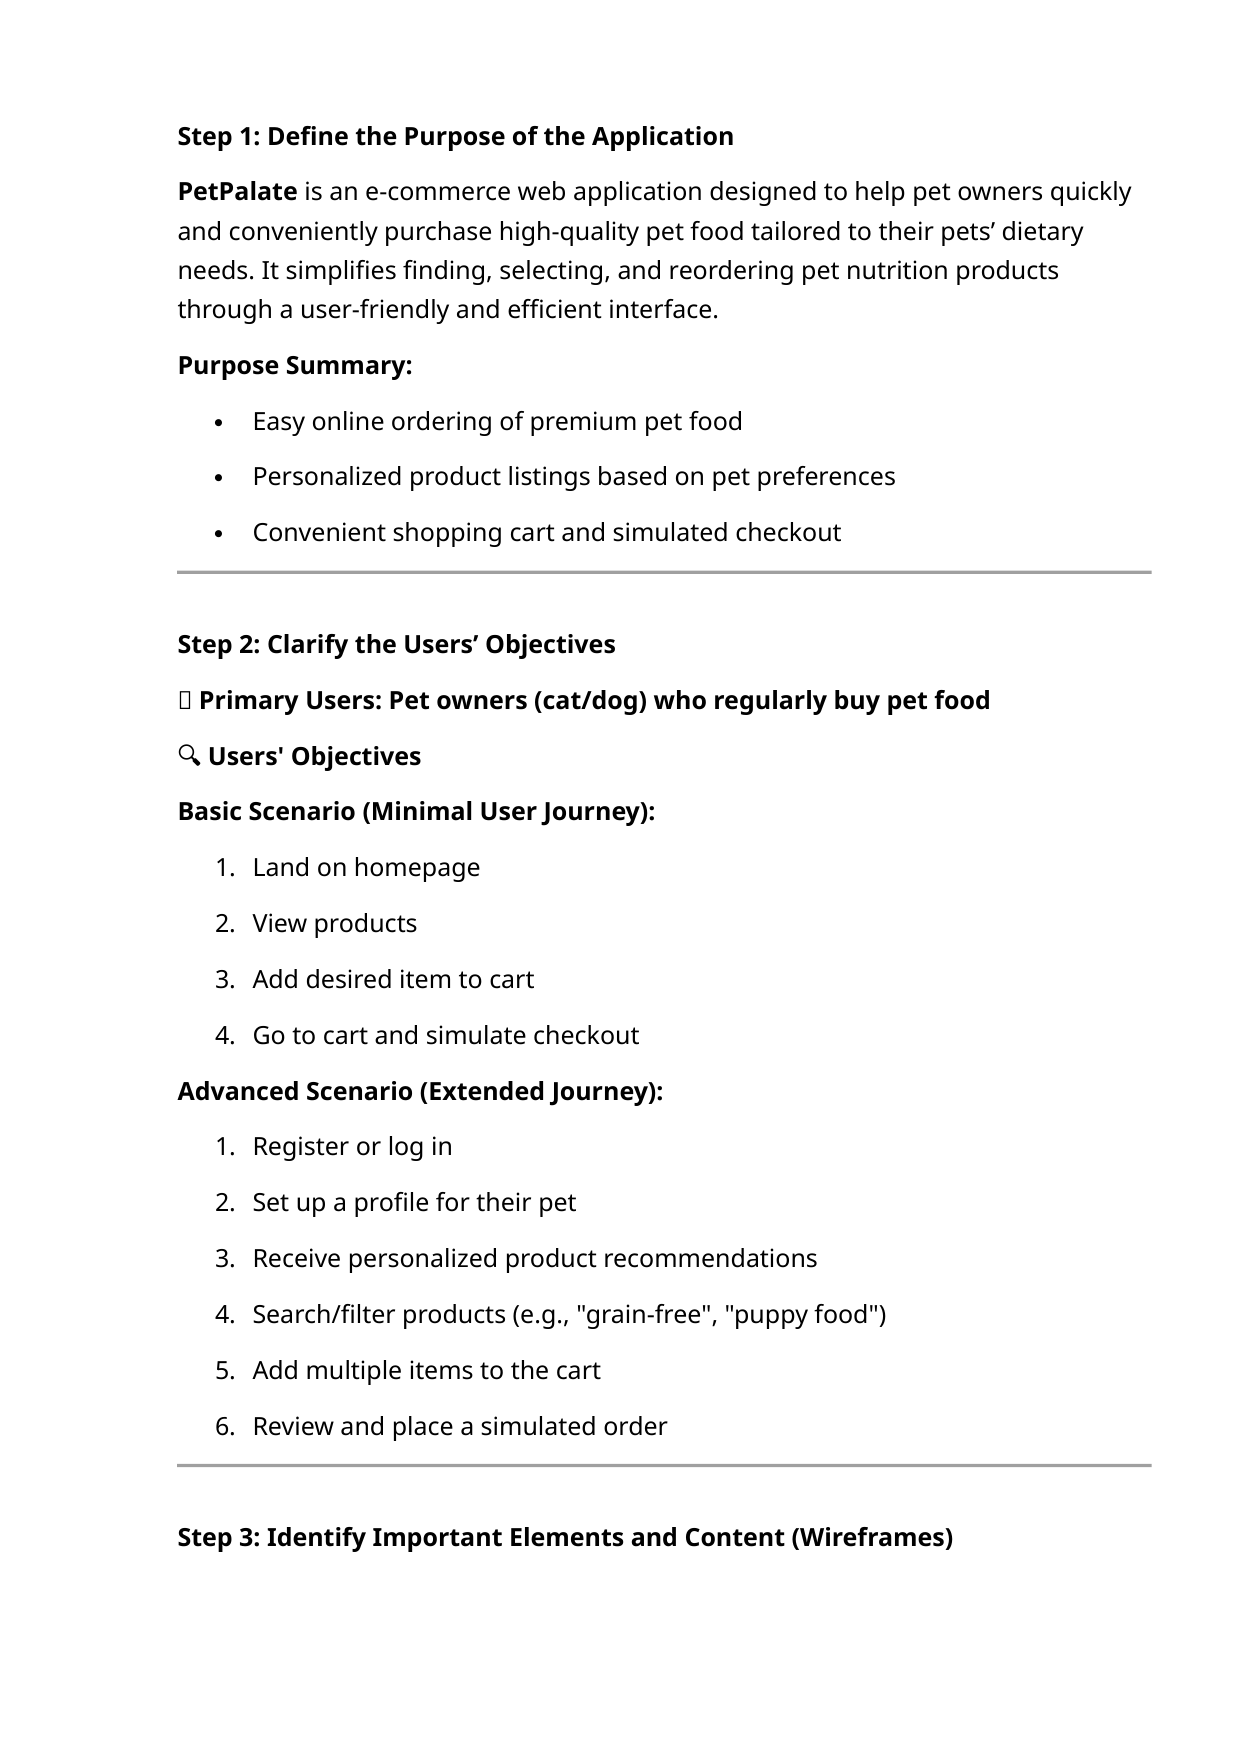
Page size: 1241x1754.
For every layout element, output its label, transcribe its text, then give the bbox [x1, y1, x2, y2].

text Step 1: Define the Purpose of the Application [177, 118, 1152, 152]
list Add desired item to cart [215, 961, 1152, 996]
list Add multiple items to the cart [215, 1352, 1152, 1386]
list Search/filter products (e.g., "grain-free", "puppy food") [215, 1296, 1152, 1331]
text Step 2: Clarify the Users’ Objectives [177, 626, 1152, 661]
text Basic Scenario (Minimal User Journey): [177, 794, 1152, 828]
text PetPalate is an e-commerce web application designed to help pet owners quickly and conveniently purchase high-quality pet food tailored to their pets’ dietary needs. It simplifies finding, selecting, and reordering pet nutrition products through a user-friendly and efficient interface. [177, 174, 1152, 326]
list Personalized product listings based on pet preferences [215, 459, 1152, 493]
list Register or log in [215, 1129, 1152, 1163]
text Advanced Scenario (Extended Journey): [177, 1073, 1152, 1107]
list Go to cart and simulate checkout [215, 1017, 1152, 1051]
list View products [215, 906, 1152, 940]
text Purpose Summary: [177, 347, 1152, 381]
text 🎯 Primary Users: Pet owners (cat/dog) who regularly buy pet food [177, 682, 1152, 716]
list Review and place a simulated order [215, 1408, 1152, 1442]
text Step 3: Identify Important Elements and Content (Wireframes) [177, 1520, 1152, 1554]
text 🔍 Users' Objectives [177, 738, 1152, 772]
list Land on homepage [215, 850, 1152, 884]
list Set up a profile for their pet [215, 1185, 1152, 1219]
list Easy online ordering of premium pet food [215, 403, 1152, 437]
list Convenient shopping cart and simulated checkout [215, 515, 1152, 549]
list Receive personalized product recommendations [215, 1241, 1152, 1275]
